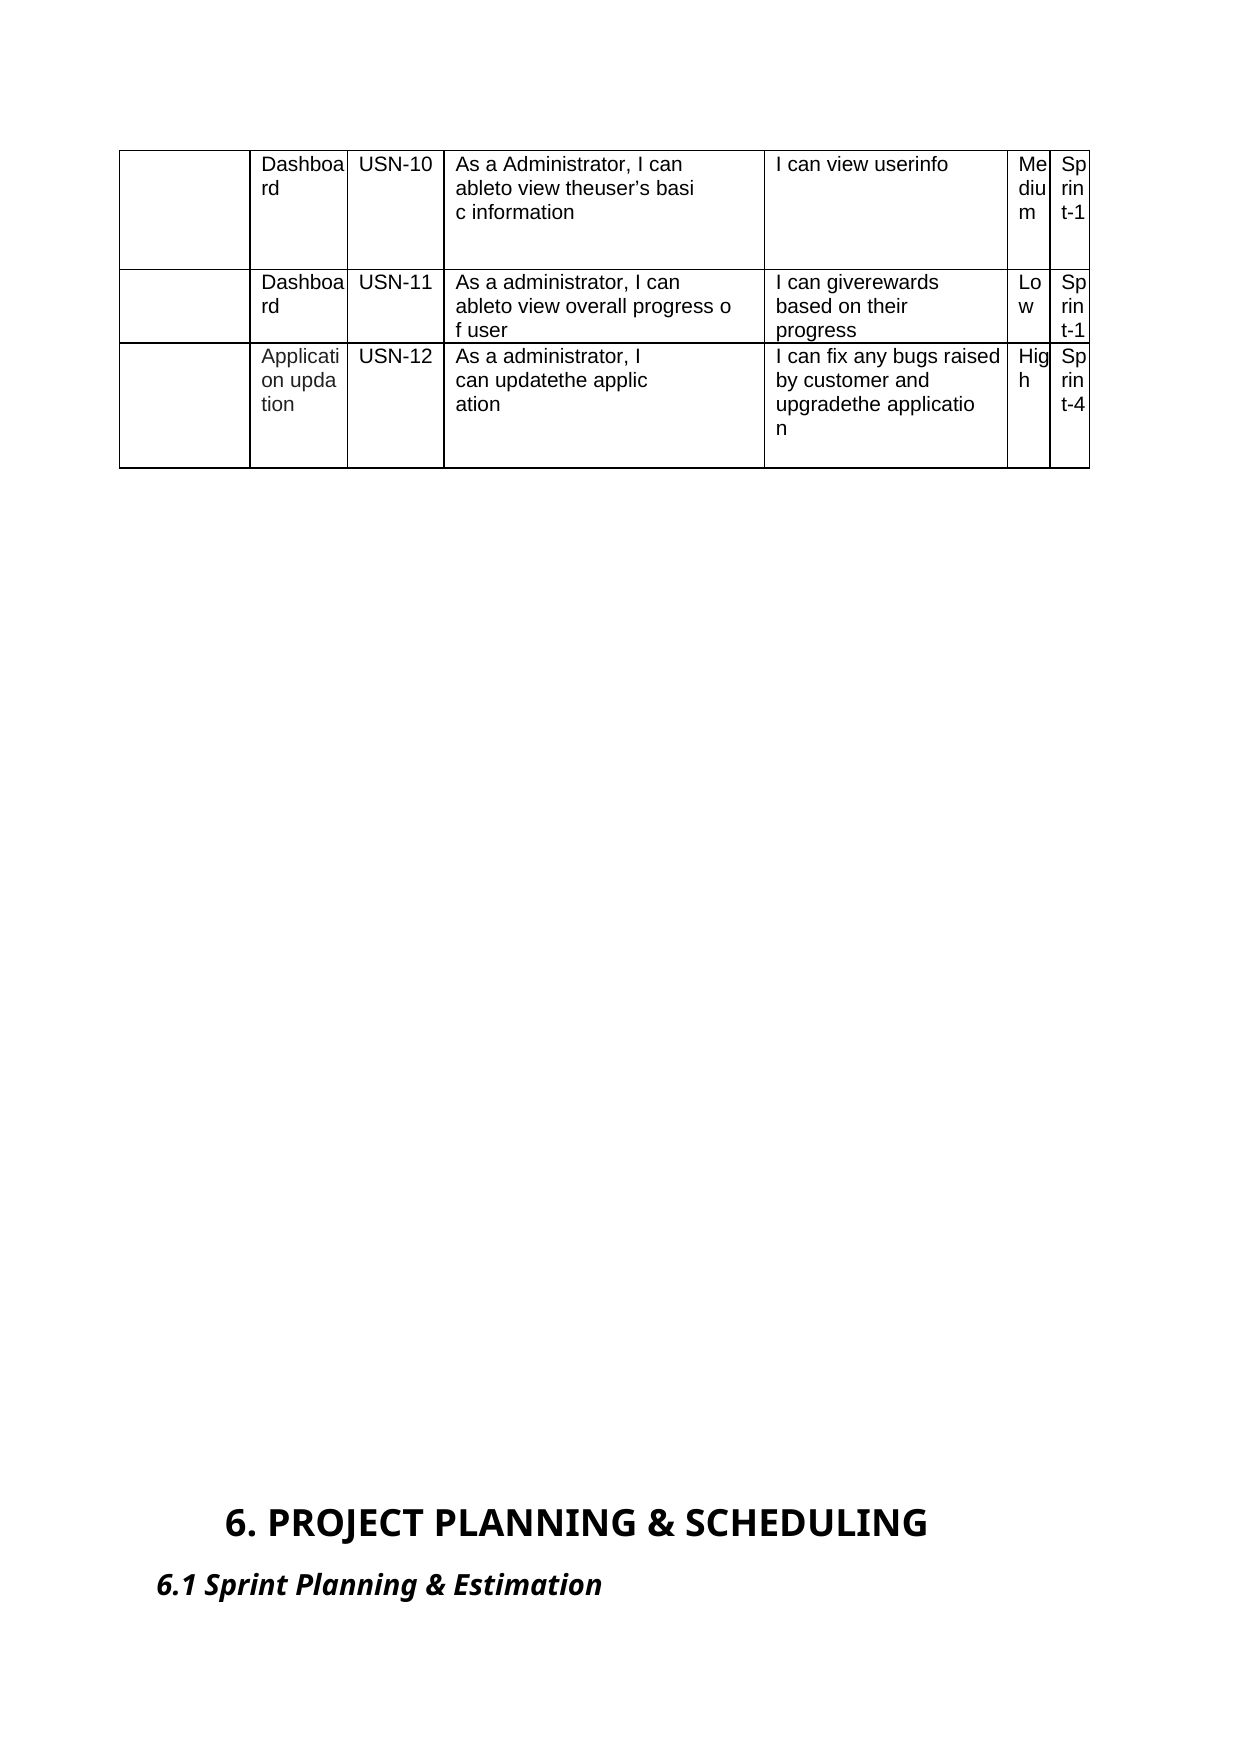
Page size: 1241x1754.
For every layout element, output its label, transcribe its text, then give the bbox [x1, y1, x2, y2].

table_cell I can giverewards based on their progress [765, 270, 1007, 342]
table_cell I can fix any bugs raised by customer and upgradethe application [765, 344, 1007, 467]
table_cell Medium [1008, 151, 1049, 269]
text 6.1 Sprint Planning & Estimation [150, 1564, 1090, 1604]
table_cell Sprint-1 [1051, 270, 1089, 342]
table_cell Application updation [251, 344, 347, 467]
table_cell USN-10 [348, 151, 443, 269]
table_cell USN-12 [348, 344, 443, 467]
table_cell USN-11 [348, 270, 443, 342]
table_cell [120, 344, 249, 467]
table_cell Dashboard [251, 270, 347, 342]
table_cell As a administrator, I can updatethe application [445, 344, 764, 467]
table_cell As a administrator, I can ableto view overall progress of user [445, 270, 764, 342]
table_cell Sprint-1 [1051, 151, 1089, 269]
table_cell [120, 151, 249, 269]
table_cell High [1008, 344, 1049, 467]
table_cell I can view userinfo [765, 151, 1007, 269]
text 6. PROJECT PLANNING & SCHEDULING [225, 1497, 1090, 1548]
table_cell Low [1008, 270, 1049, 342]
table_cell As a Administrator, I can ableto view theuser’s basic information [445, 151, 764, 269]
table_cell [120, 270, 249, 342]
table_cell Dashboard [251, 151, 347, 269]
table_cell Sprint-4 [1051, 344, 1089, 467]
